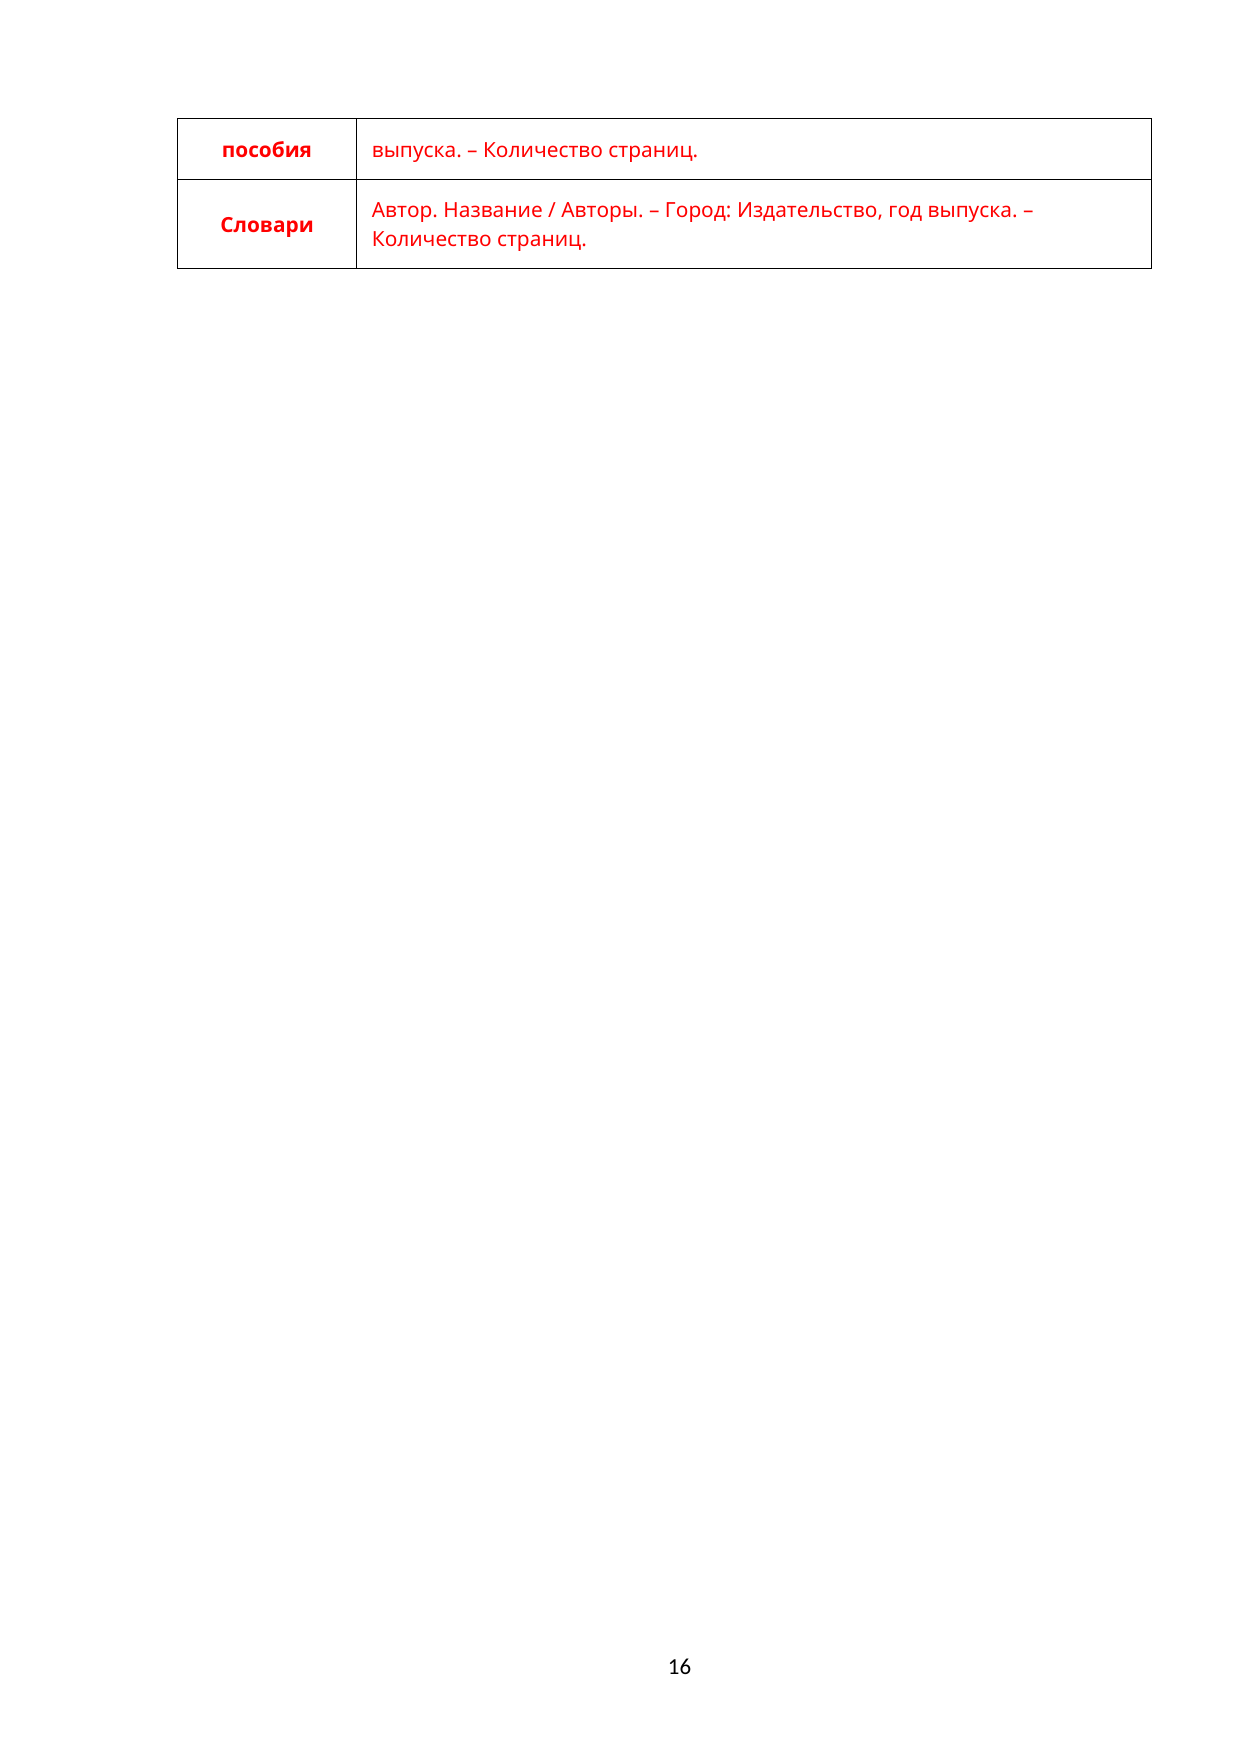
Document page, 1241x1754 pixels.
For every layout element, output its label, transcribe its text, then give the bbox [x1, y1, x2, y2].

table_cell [357, 119, 1151, 179]
table_cell Учебные пособия [178, 119, 356, 179]
table_cell Автор. Название / Авторы. – Город: Издательство, год выпуска. – Количество страниц. [357, 180, 1151, 268]
table_cell Словари [178, 180, 356, 268]
